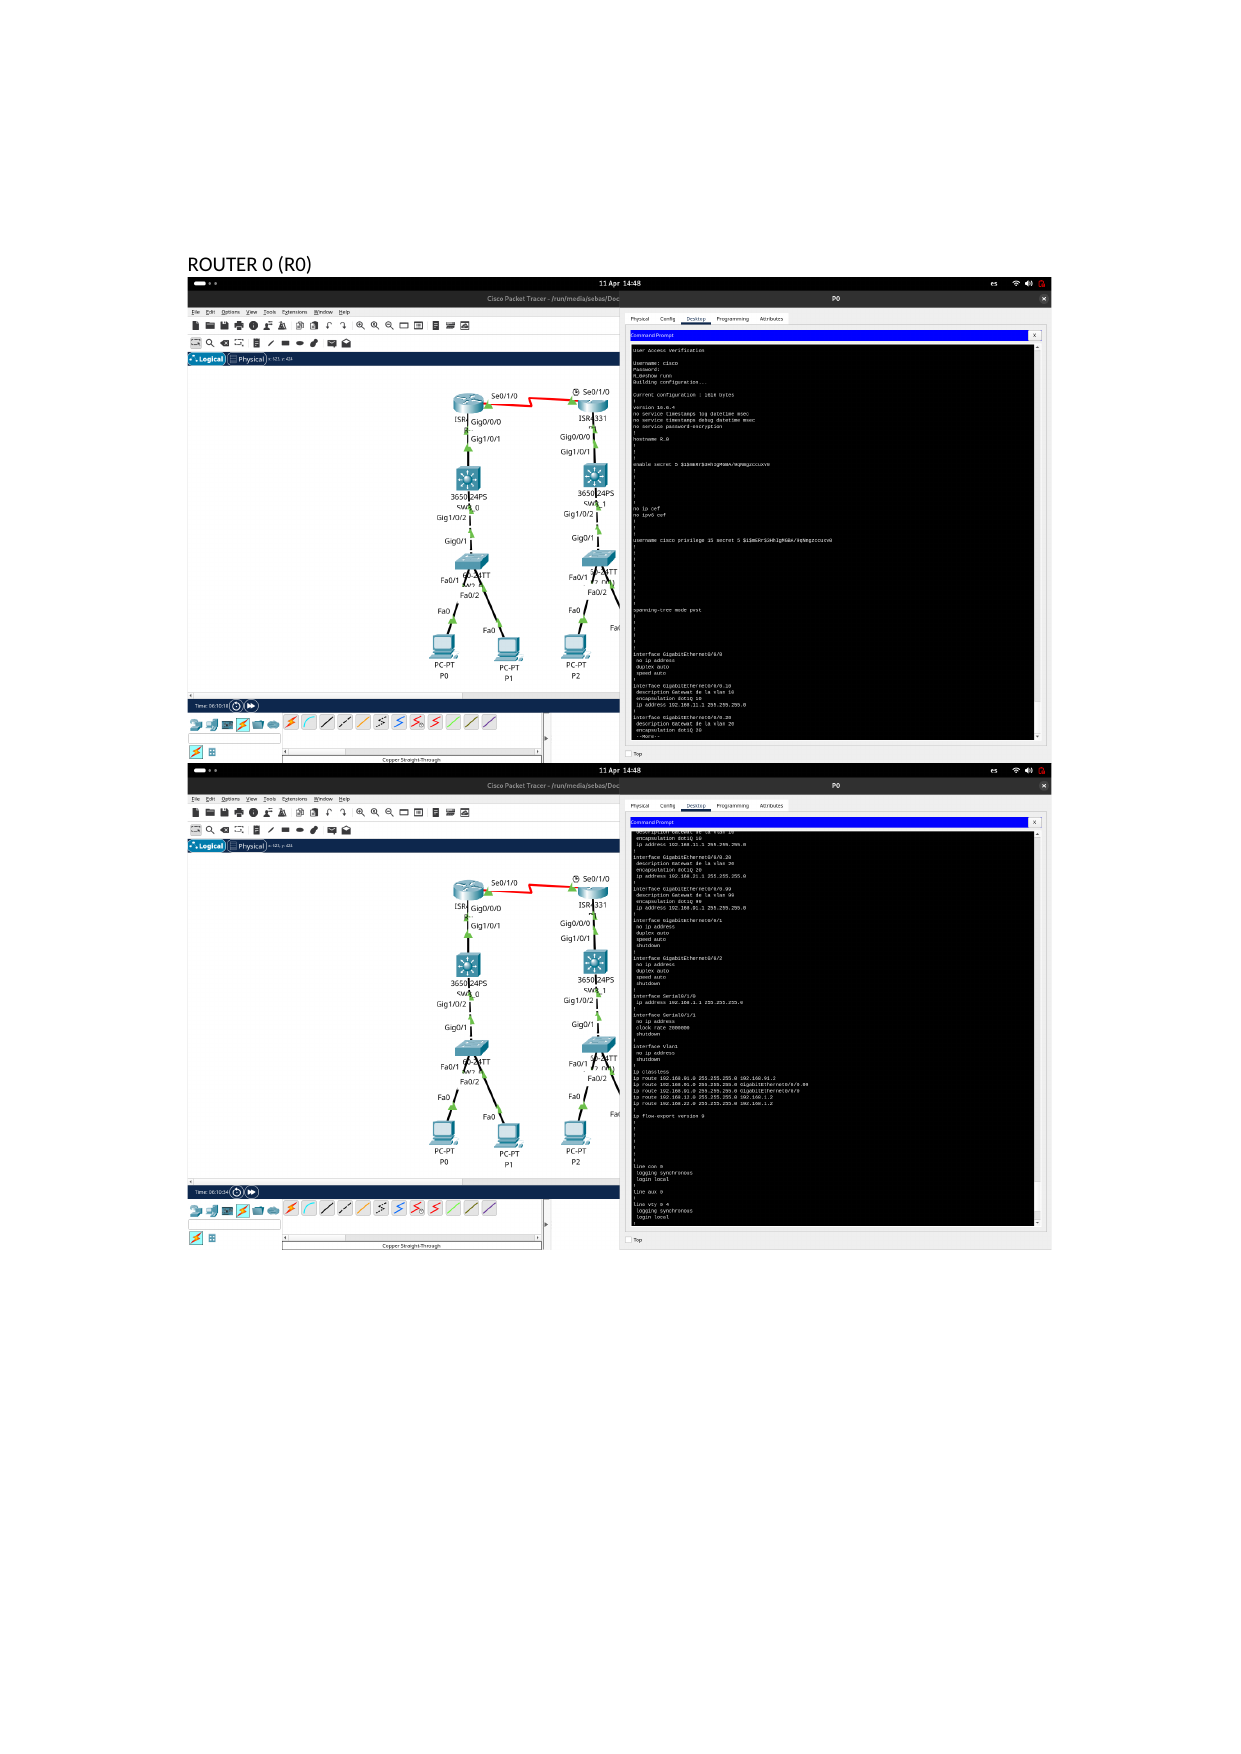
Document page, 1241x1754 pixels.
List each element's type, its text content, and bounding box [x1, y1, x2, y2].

text ROUTER 0 (R0) [187, 252, 1053, 277]
picture [187, 277, 1052, 1250]
picture [204, 845, 214, 849]
